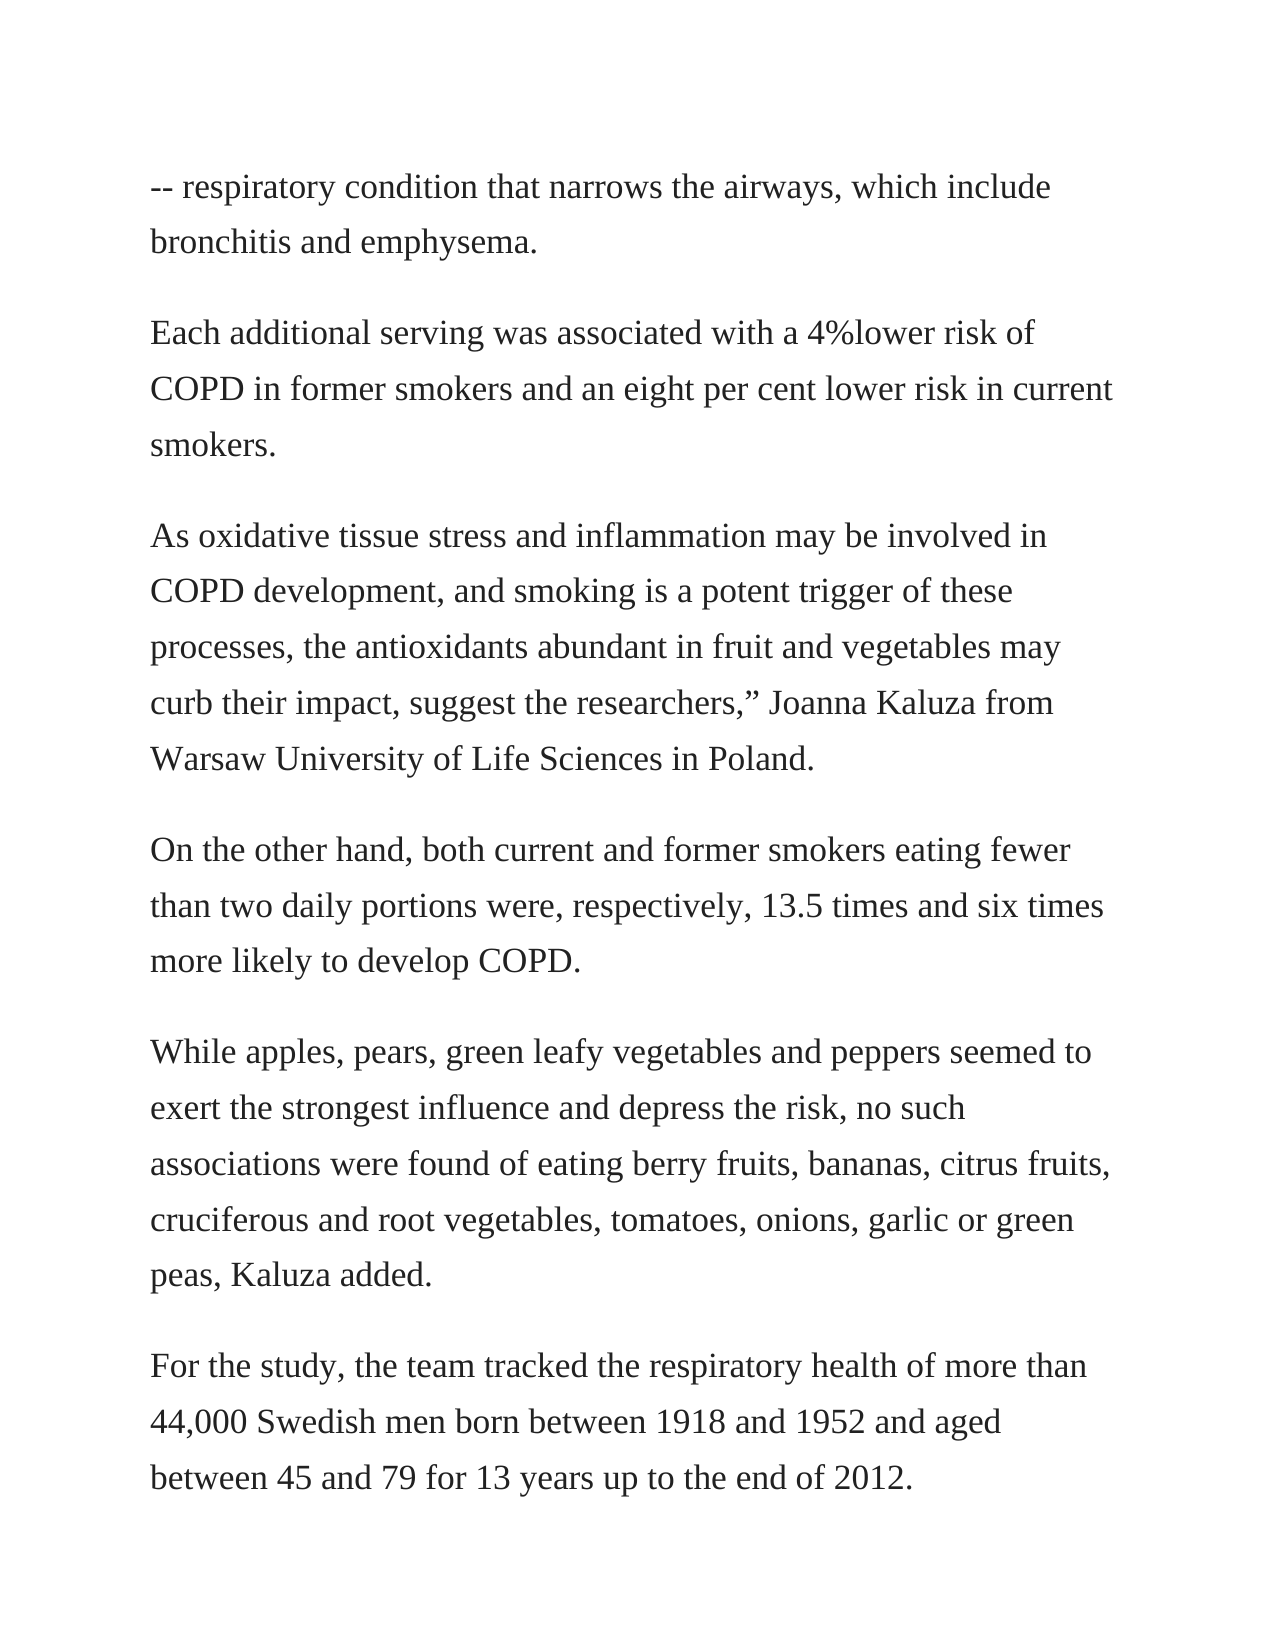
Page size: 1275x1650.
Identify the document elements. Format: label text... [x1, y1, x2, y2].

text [150, 150, 1125, 262]
text While apples, pears, green leafy vegetables and peppers seemed to exert the strongest influence and depress the risk, no such associations were found of eating berry fruits, bananas, citrus fruits, cruciferous and root vegetables, tomatoes, onions, garlic or green peas, Kaluza added. [150, 1015, 1125, 1294]
text Each additional serving was associated with a 4%lower risk of COPD in former smokers and an eight per cent lower risk in current smokers. [150, 297, 1125, 464]
text As oxidative tissue stress and inflammation may be involved in COPD development, and smoking is a potent trigger of these processes, the antioxidants abundant in fruit and vegetables may curb their impact, suggest the researchers,” Joanna Kaluza from Warsaw University of Life Sciences in Poland. [150, 499, 1125, 778]
text For the study, the team tracked the respiratory health of more than 44,000 Swedish men born between 1918 and 1952 and aged between 45 and 79 for 13 years up to the end of 2012. [150, 1329, 1125, 1497]
text On the other hand, both current and former smokers eating fewer than two daily portions were, respectively, 13.5 times and six times more likely to develop COPD. [150, 813, 1125, 981]
